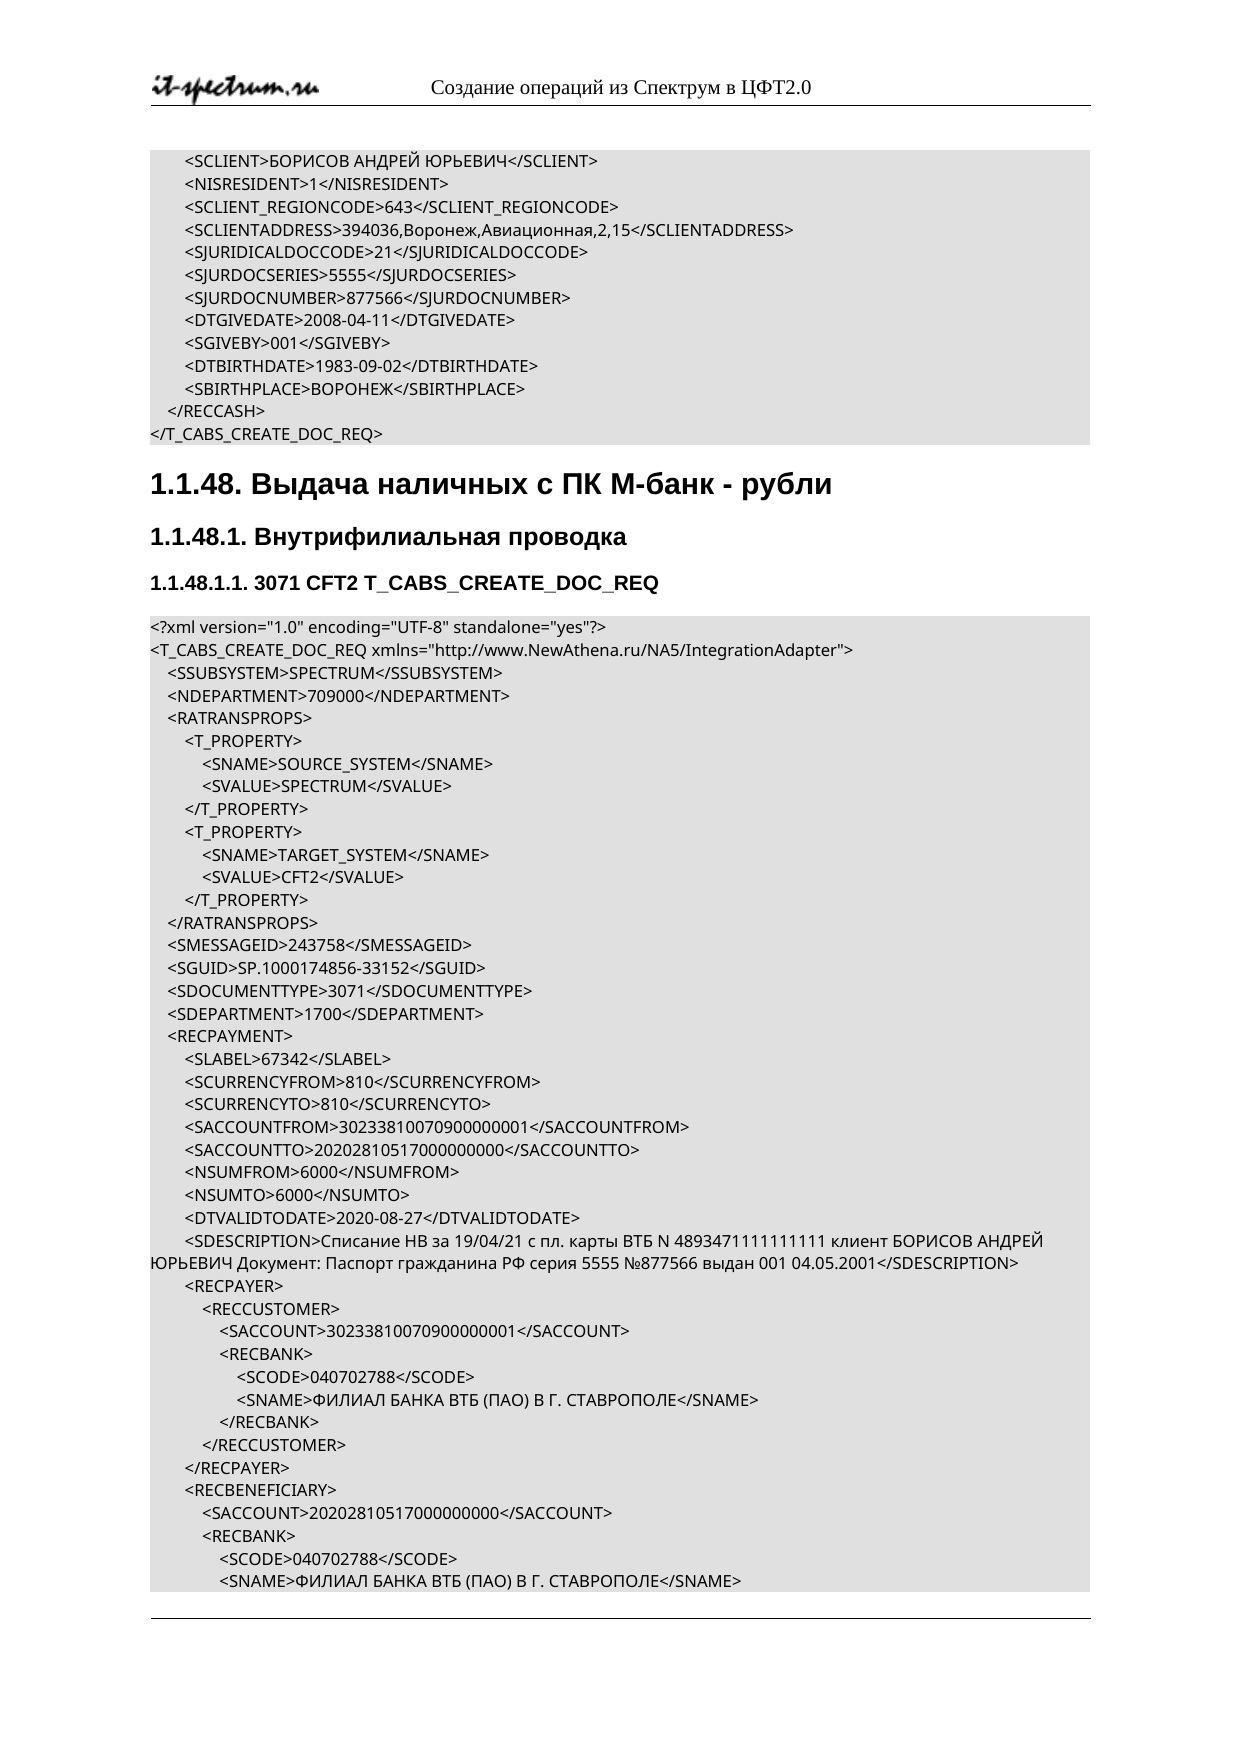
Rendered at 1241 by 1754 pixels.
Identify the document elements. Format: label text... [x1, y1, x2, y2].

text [150, 150, 1090, 445]
text 1.1.48.1. Внутрифилиальная проводка [150, 522, 1090, 550]
text 1.1.48. Выдача наличных с ПК М-банк - рубли [150, 466, 1090, 501]
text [150, 616, 1090, 1592]
picture [152, 75, 319, 105]
text 1.1.48.1.1. 3071 CFT2 T_CABS_CREATE_DOC_REQ [150, 571, 1090, 595]
